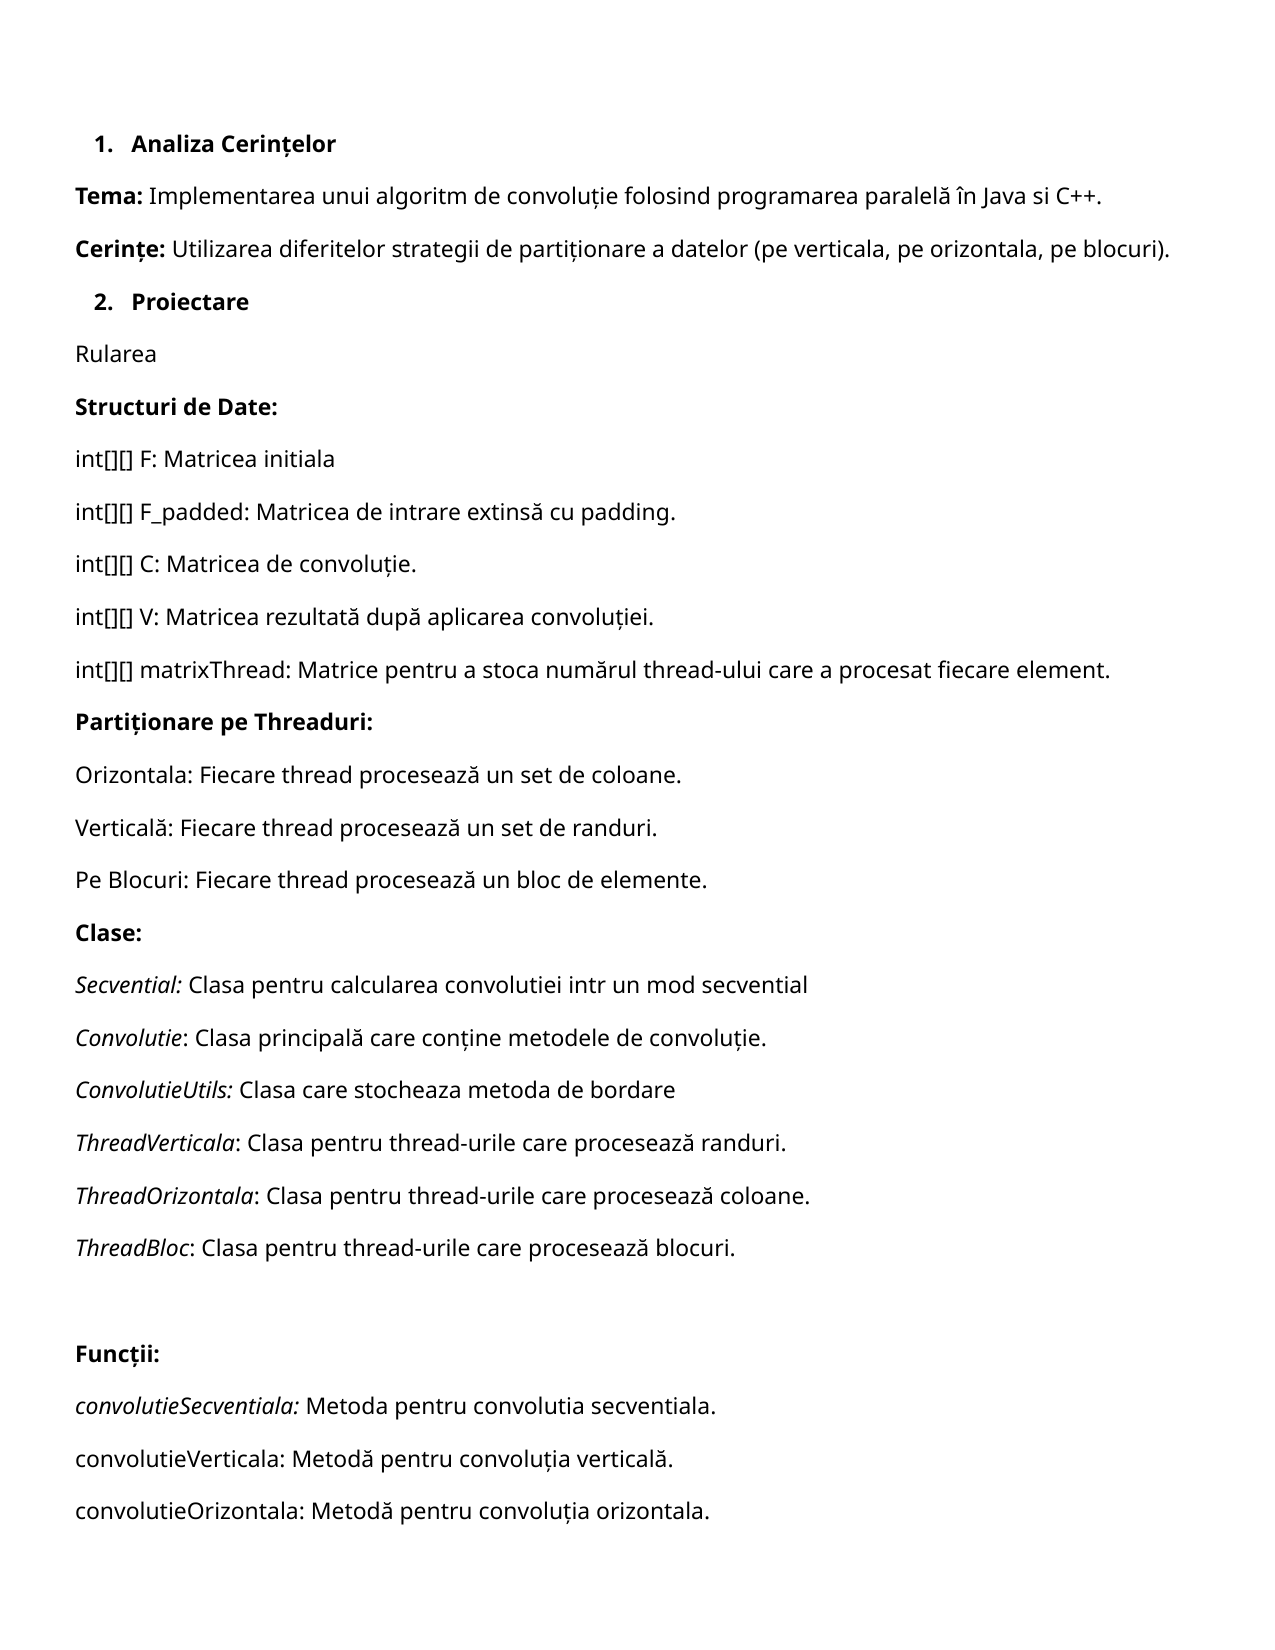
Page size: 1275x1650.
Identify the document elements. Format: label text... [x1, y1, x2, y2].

text Clase: [75, 917, 1200, 948]
text Secvential: Clasa pentru calcularea convolutiei intr un mod secvential [75, 969, 1200, 1001]
text ThreadOrizontala: Clasa pentru thread-urile care procesează coloane. [75, 1180, 1200, 1211]
text int[][] V: Matricea rezultată după aplicarea convoluției. [75, 601, 1200, 632]
text convolutieOrizontala: Metodă pentru convoluția orizontala. [75, 1495, 1200, 1527]
text Verticală: Fiecare thread procesează un set de randuri. [75, 811, 1200, 843]
text ConvolutieUtils: Clasa care stocheaza metoda de bordare [75, 1074, 1200, 1106]
text int[][] C: Matricea de convoluție. [75, 548, 1200, 580]
text ThreadVerticala: Clasa pentru thread-urile care procesează randuri. [75, 1127, 1200, 1158]
text Tema: Implementarea unui algoritm de convoluție folosind programarea paralelă în Java si C++. [75, 180, 1200, 211]
text Convolutie: Clasa principală care conține metodele de convoluție. [75, 1022, 1200, 1053]
text ThreadBloc: Clasa pentru thread-urile care procesează blocuri. [75, 1232, 1200, 1263]
list Analiza Cerințelor [94, 128, 1200, 159]
text convolutieSecventiala: Metoda pentru convolutia secventiala. [75, 1390, 1200, 1421]
text convolutieVerticala: Metodă pentru convoluția verticală. [75, 1443, 1200, 1474]
text Pe Blocuri: Fiecare thread procesează un bloc de elemente. [75, 864, 1200, 895]
text int[][] F: Matricea initiala [75, 443, 1200, 474]
list Proiectare [94, 285, 1200, 317]
text int[][] F_padded: Matricea de intrare extinsă cu padding. [75, 496, 1200, 527]
text Cerințe: Utilizarea diferitelor strategii de partiționare a datelor (pe verticala, pe orizontala, pe blocuri). [75, 233, 1200, 264]
text Orizontala: Fiecare thread procesează un set de coloane. [75, 759, 1200, 790]
text Structuri de Date: [75, 391, 1200, 422]
text Funcții: [75, 1337, 1200, 1369]
text Rularea [75, 338, 1200, 369]
text Partiționare pe Threaduri: [75, 706, 1200, 737]
text int[][] matrixThread: Matrice pentru a stoca numărul thread-ului care a procesat fiecare element. [75, 654, 1200, 685]
